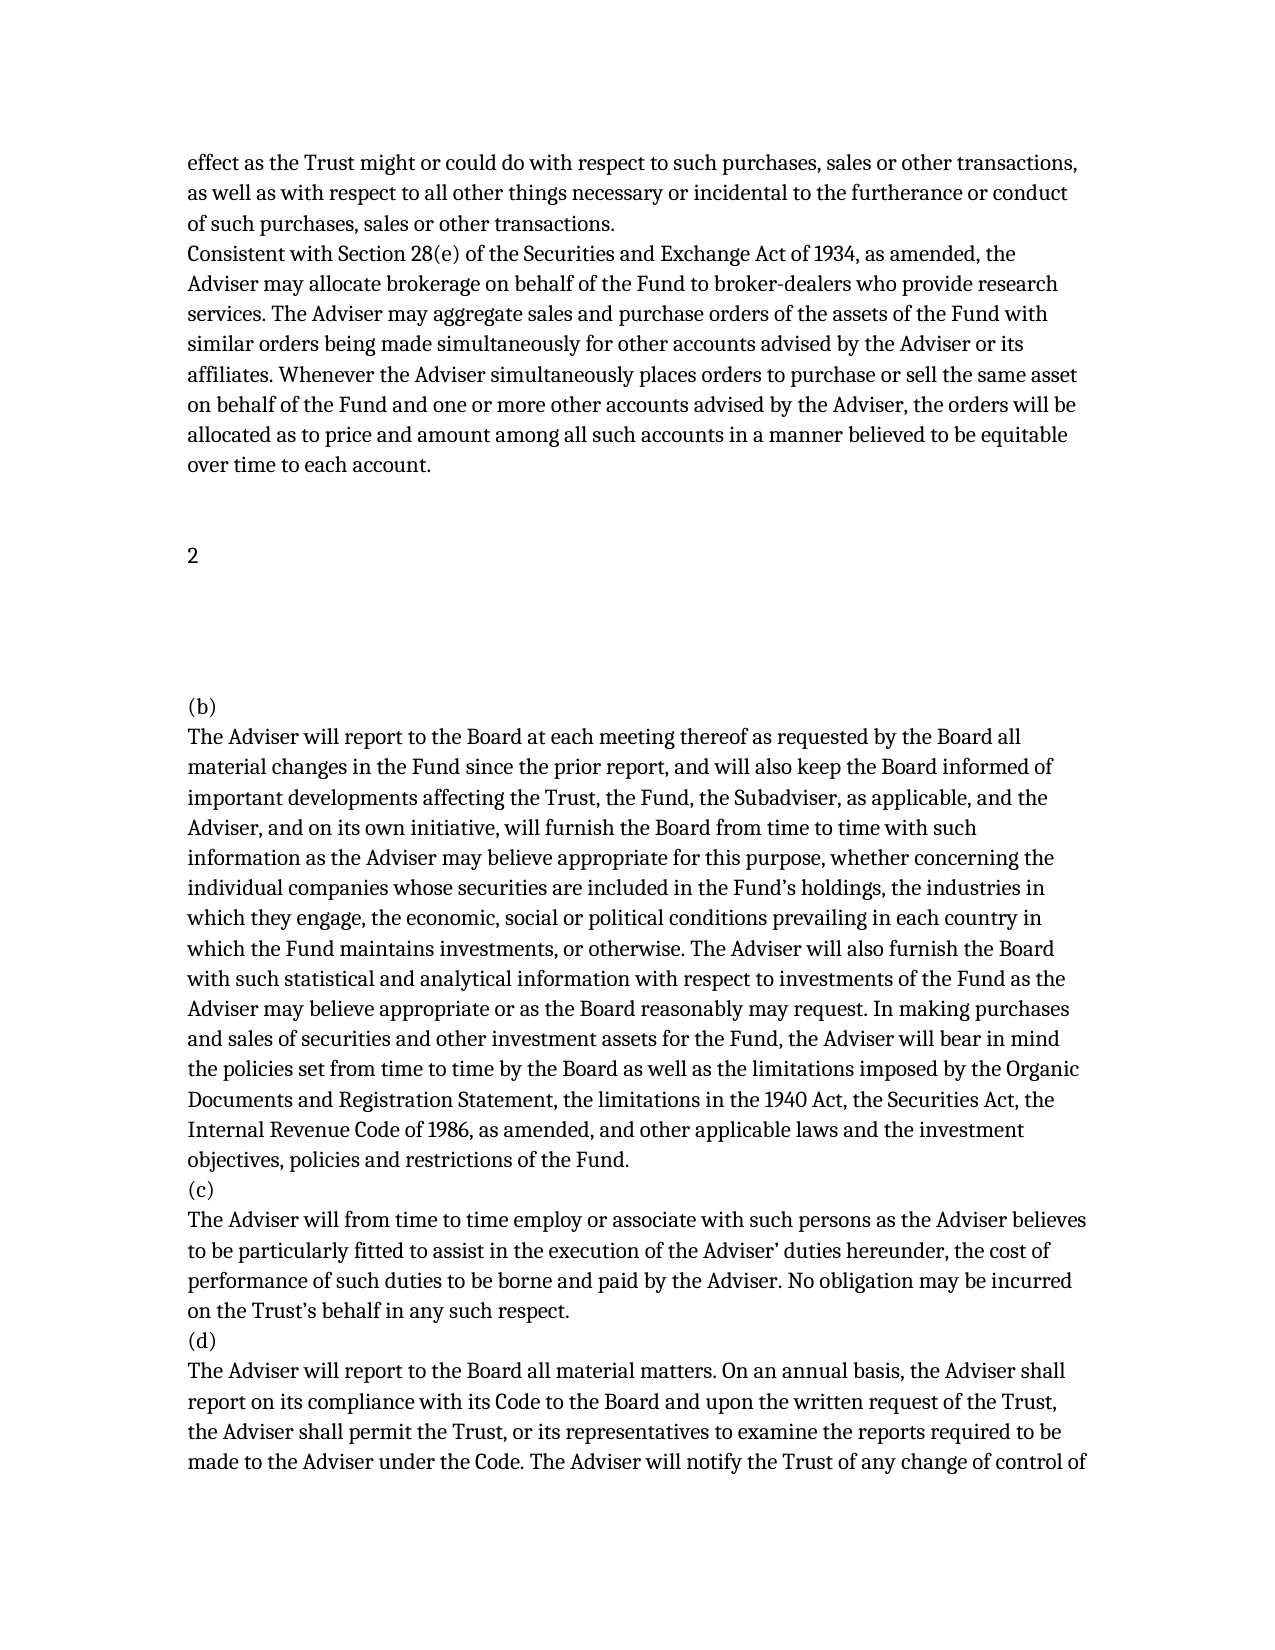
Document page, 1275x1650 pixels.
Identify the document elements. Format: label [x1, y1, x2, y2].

text [187, 150, 1087, 1475]
